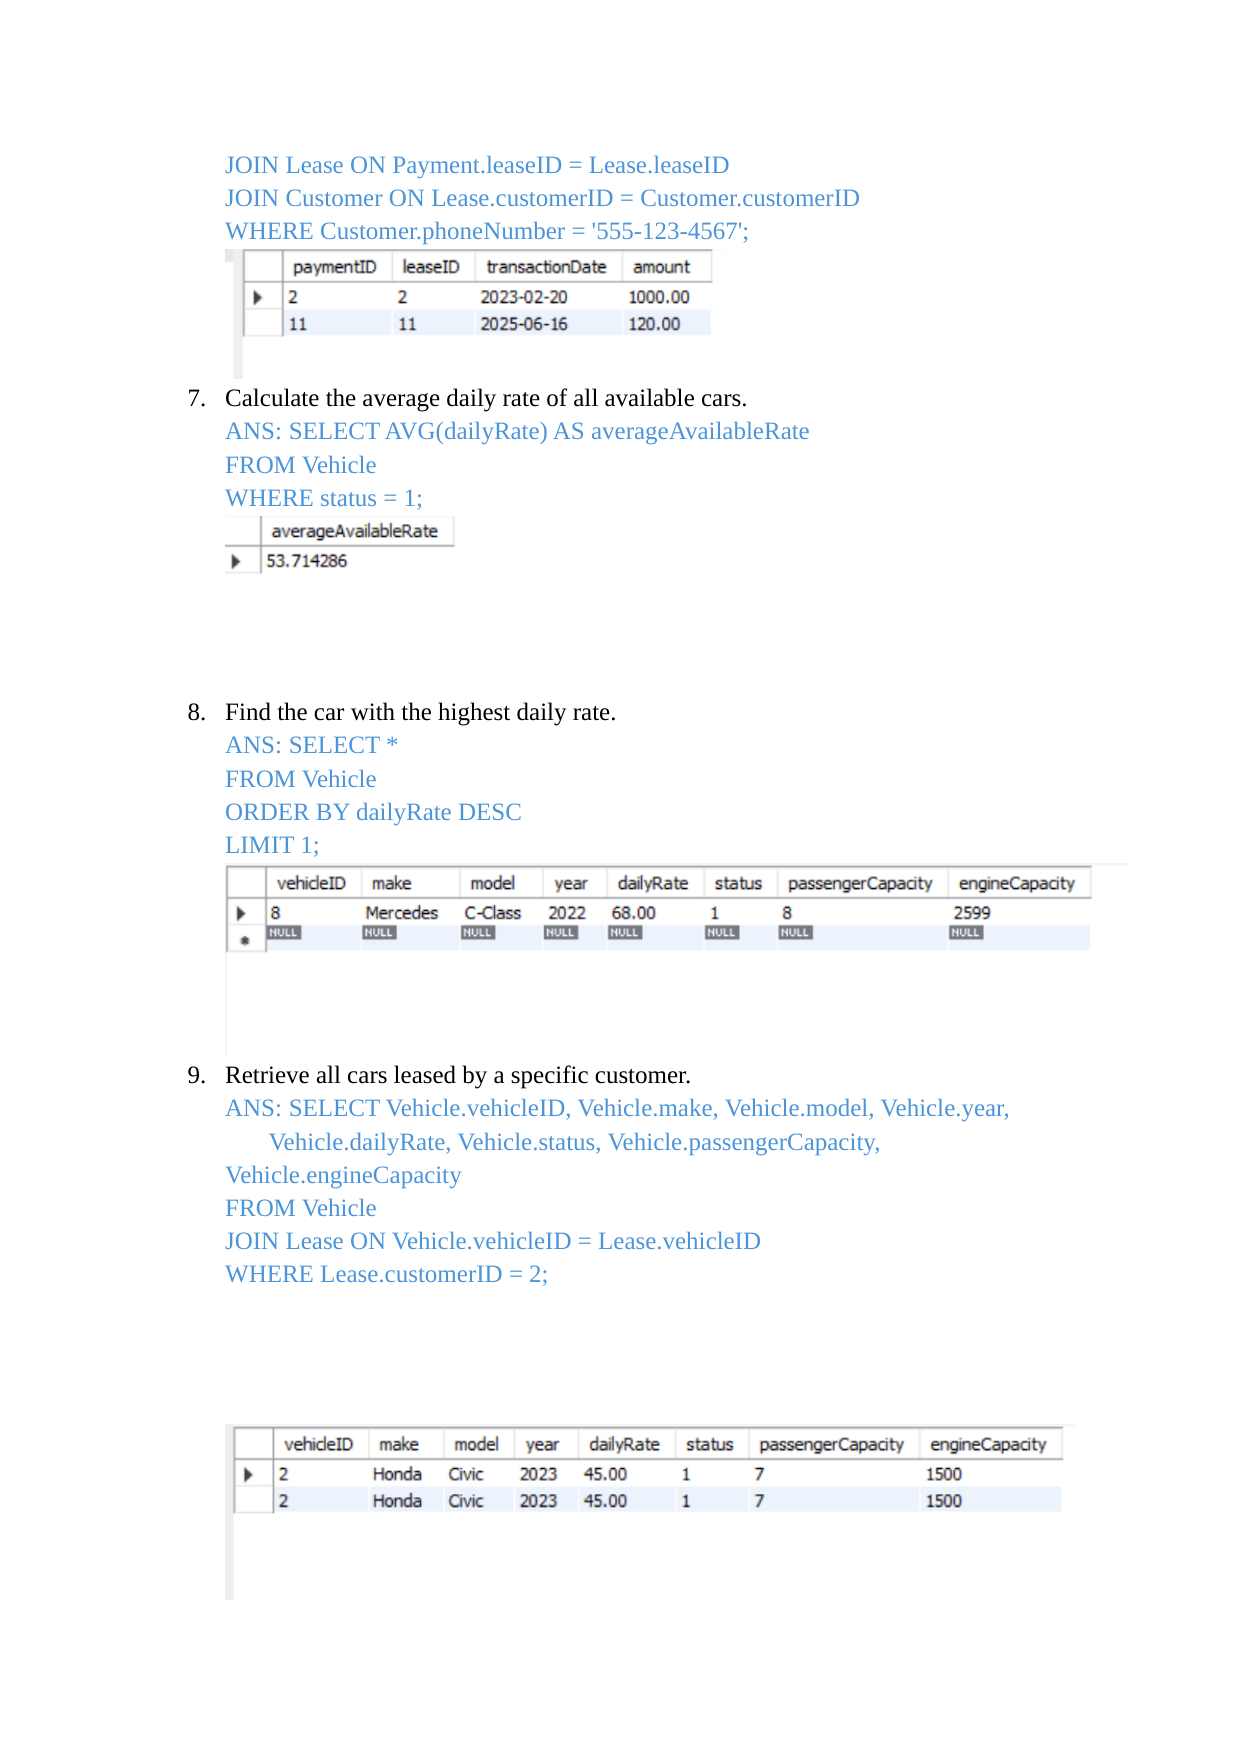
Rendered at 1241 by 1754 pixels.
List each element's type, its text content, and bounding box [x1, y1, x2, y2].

list WHERE Lease.customerID = 2; [225, 1259, 1090, 1288]
list JOIN Lease ON Payment.leaseID = Lease.leaseID [225, 150, 1090, 179]
list ANS: SELECT Vehicle.vehicleID, Vehicle.make, Vehicle.model, Vehicle.year, [225, 1093, 1090, 1122]
list WHERE status = 1; [225, 483, 1090, 512]
list Calculate the average daily rate of all available cars. [187, 383, 1090, 412]
list ANS: SELECT * [225, 730, 1090, 759]
list FROM Vehicle [225, 450, 1090, 479]
picture [225, 863, 1130, 1055]
picture [225, 1424, 1077, 1600]
list ORDER BY dailyRate DESC [225, 797, 1090, 826]
list LIMIT 1; [225, 830, 1090, 859]
list ANS: SELECT AVG(dailyRate) AS averageAvailableRate [225, 416, 1090, 445]
list Vehicle.dailyRate, Vehicle.status, Vehicle.passengerCapacity, Vehicle.engineCapacity [225, 1127, 1090, 1189]
list JOIN Lease ON Vehicle.vehicleID = Lease.vehicleID [225, 1226, 1090, 1255]
list WHERE Customer.phoneNumber = '555-123-4567'; [225, 216, 1090, 245]
list JOIN Customer ON Lease.customerID = Customer.customerID [225, 183, 1090, 212]
list Find the car with the highest daily rate. [187, 697, 1090, 726]
picture [225, 516, 555, 693]
list FROM Vehicle [225, 764, 1090, 793]
picture [225, 249, 736, 379]
list Retrieve all cars leased by a specific customer. [187, 1060, 1090, 1089]
list FROM Vehicle [225, 1193, 1090, 1222]
